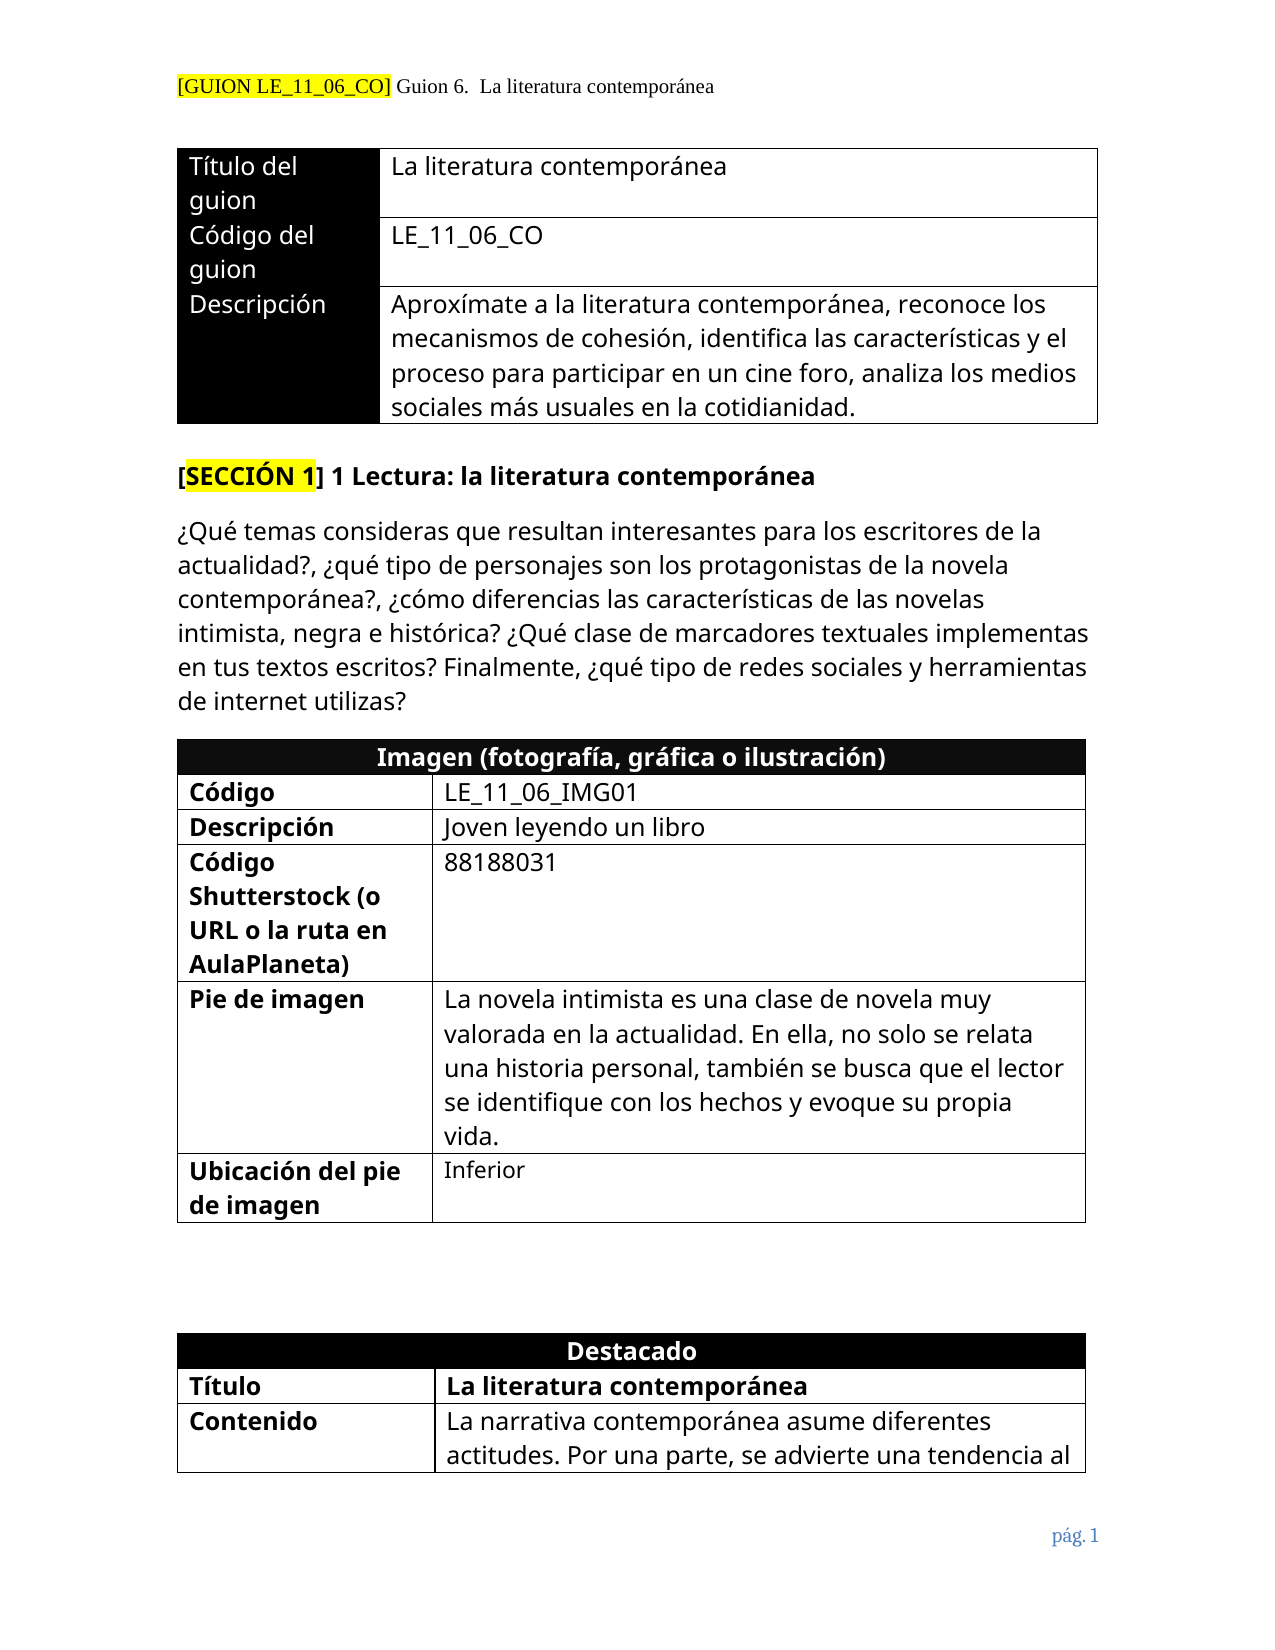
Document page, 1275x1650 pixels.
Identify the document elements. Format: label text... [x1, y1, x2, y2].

table_cell Ubicación del pie de imagen [178, 1154, 432, 1222]
text ¿Qué temas consideras que resultan interesantes para los escritores de la actualidad?, ¿qué tipo de personajes son los protagonistas de la novela contemporánea?, ¿cómo diferencias las características de las novelas intimista, negra e histórica? ¿Qué clase de marcadores textuales implementas en tus textos escritos? Finalmente, ¿qué tipo de redes sociales y herramientas de internet utilizas? [177, 513, 1098, 718]
table_header La literatura contemporánea [380, 149, 1097, 217]
table_cell Código [178, 775, 432, 809]
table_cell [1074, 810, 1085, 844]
table_cell LE_11_06_CO [380, 218, 1097, 286]
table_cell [436, 1404, 1085, 1472]
table_cell Código Shutterstock (o URL o la ruta en AulaPlaneta) [178, 845, 432, 981]
table_cell Pie de imagen [178, 982, 432, 1152]
table_cell Descripción [178, 810, 432, 844]
table_cell La literatura contemporánea [436, 1369, 1085, 1403]
table_cell La novela intimista es una clase de novela muy valorada en la actualidad. En ella, no solo se relata una historia personal, también se busca que el lector se identifique con los hechos y evoque su propia vida. [433, 982, 1085, 1152]
table_cell Contenido [178, 1404, 434, 1472]
table_cell Descripción [178, 287, 379, 423]
table_cell Título [178, 1369, 434, 1403]
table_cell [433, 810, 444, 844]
table_header Destacado [178, 1334, 1085, 1368]
text [SECCIÓN 1] 1 Lectura: la literatura contemporánea [177, 458, 1098, 492]
table_cell Inferior [433, 1154, 1085, 1222]
table_header Imagen (fotografía, gráfica o ilustración) [178, 740, 1085, 774]
table_cell Código del guion [178, 218, 379, 286]
table_header Título del guion [178, 149, 379, 217]
table_cell Aproxímate a la literatura contemporánea, reconoce los mecanismos de cohesión, identifica las características y el proceso para participar en un cine foro, analiza los medios sociales más usuales en la cotidianidad. [380, 287, 1097, 423]
table_cell LE_11_06_IMG01 [433, 775, 1085, 809]
table_cell 88188031 [433, 845, 1085, 981]
